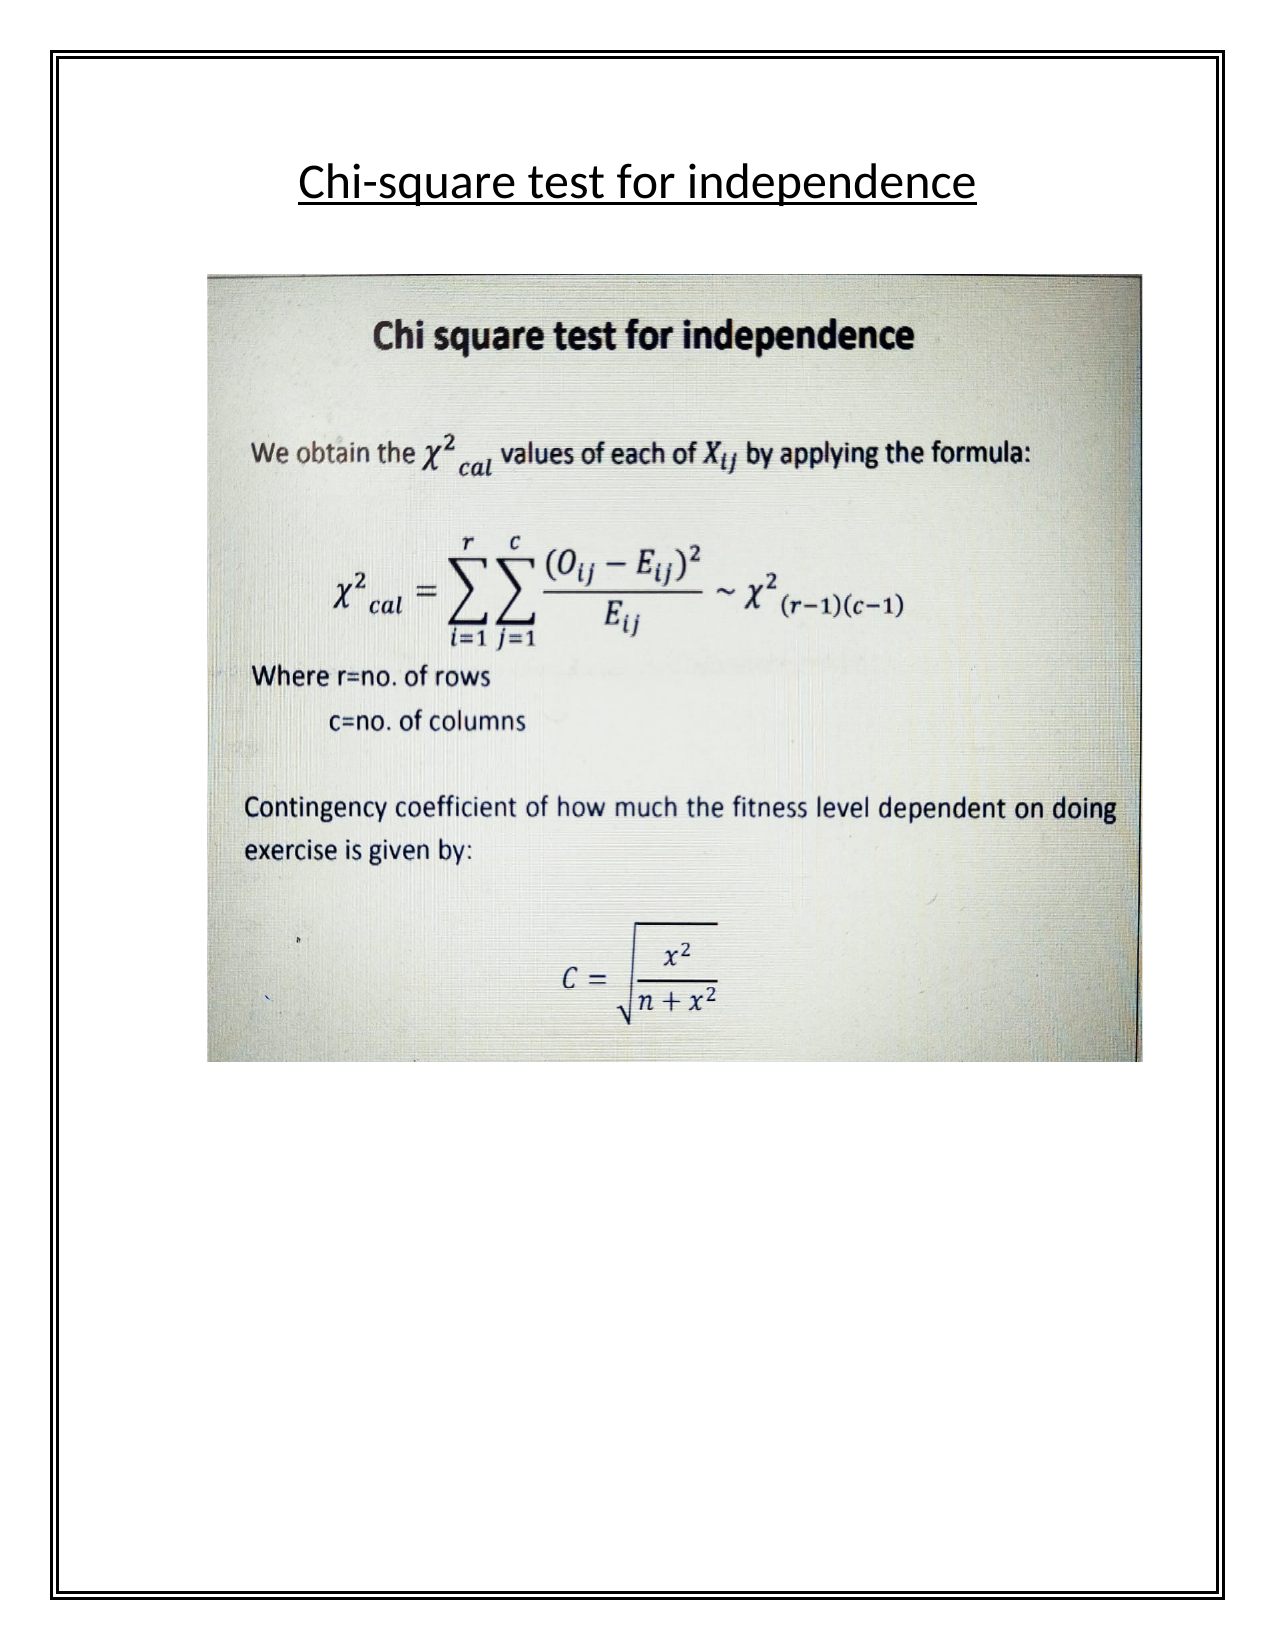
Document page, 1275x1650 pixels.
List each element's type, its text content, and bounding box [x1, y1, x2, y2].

text Chi-square test for independence [150, 150, 1125, 211]
picture [207, 274, 1143, 1062]
